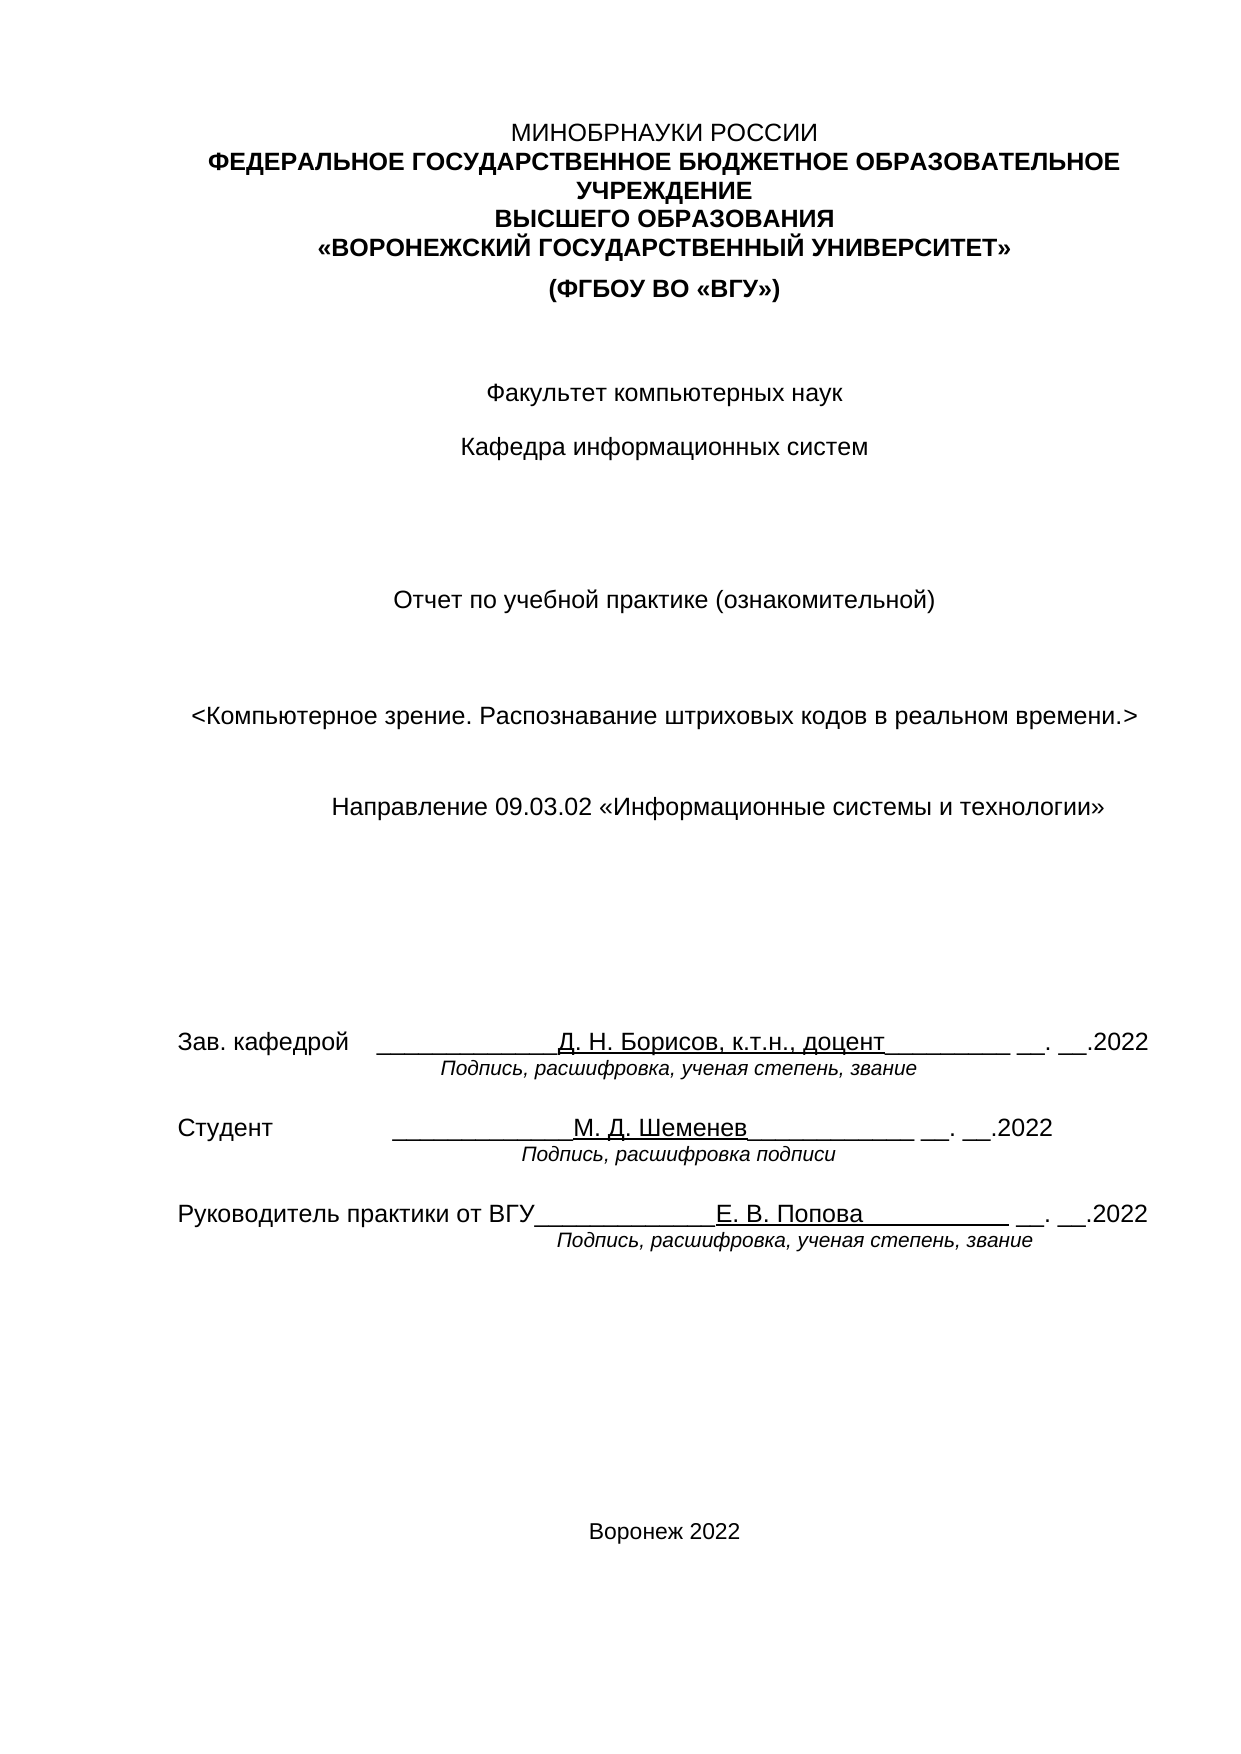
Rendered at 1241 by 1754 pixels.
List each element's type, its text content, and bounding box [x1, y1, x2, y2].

text Зав. кафедрой _____________Д. Н. Борисов, к.т.н., доцент_________ __. __.2022 [177, 1027, 1152, 1056]
text МИНОБРНАУКИ РОССИИ [177, 118, 1152, 147]
text Подпись, расшифровка, ученая степень, звание [177, 1228, 1152, 1252]
text Подпись, расшифровка, ученая степень, звание [400, 1056, 1152, 1080]
text Руководитель практики от ВГУ_____________Е. В. Попова __. __.2022 [177, 1199, 1152, 1228]
text Воронеж 2022 [177, 1518, 1152, 1544]
text «ВОРОНЕЖСКИЙ ГОСУДАРСТВЕННЫЙ УНИВЕРСИТЕТ» [177, 233, 1152, 262]
text Студент _____________М. Д. Шеменев____________ __. __.2022 [177, 1113, 1152, 1142]
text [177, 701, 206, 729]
text Отчет по учебной практике (ознакомительной) [177, 585, 1152, 613]
text ФЕДЕРАЛЬНОЕ ГОСУДАРСТВЕННОЕ БЮДЖЕТНОЕ ОБРАЗОВАТЕЛЬНОЕ УЧРЕЖДЕНИЕ [177, 147, 1152, 204]
text Направление 09.03.02 «Информационные системы и технологии» [331, 792, 1152, 821]
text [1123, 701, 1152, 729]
text Кафедра информационных систем [177, 431, 1152, 460]
text ВЫСШЕГО ОБРАЗОВАНИЯ [177, 204, 1152, 233]
text (ФГБОУ ВО «ВГУ») [177, 274, 1152, 303]
text Факультет компьютерных наук [177, 378, 1152, 406]
text Подпись, расшифровка подписи [400, 1142, 1152, 1166]
